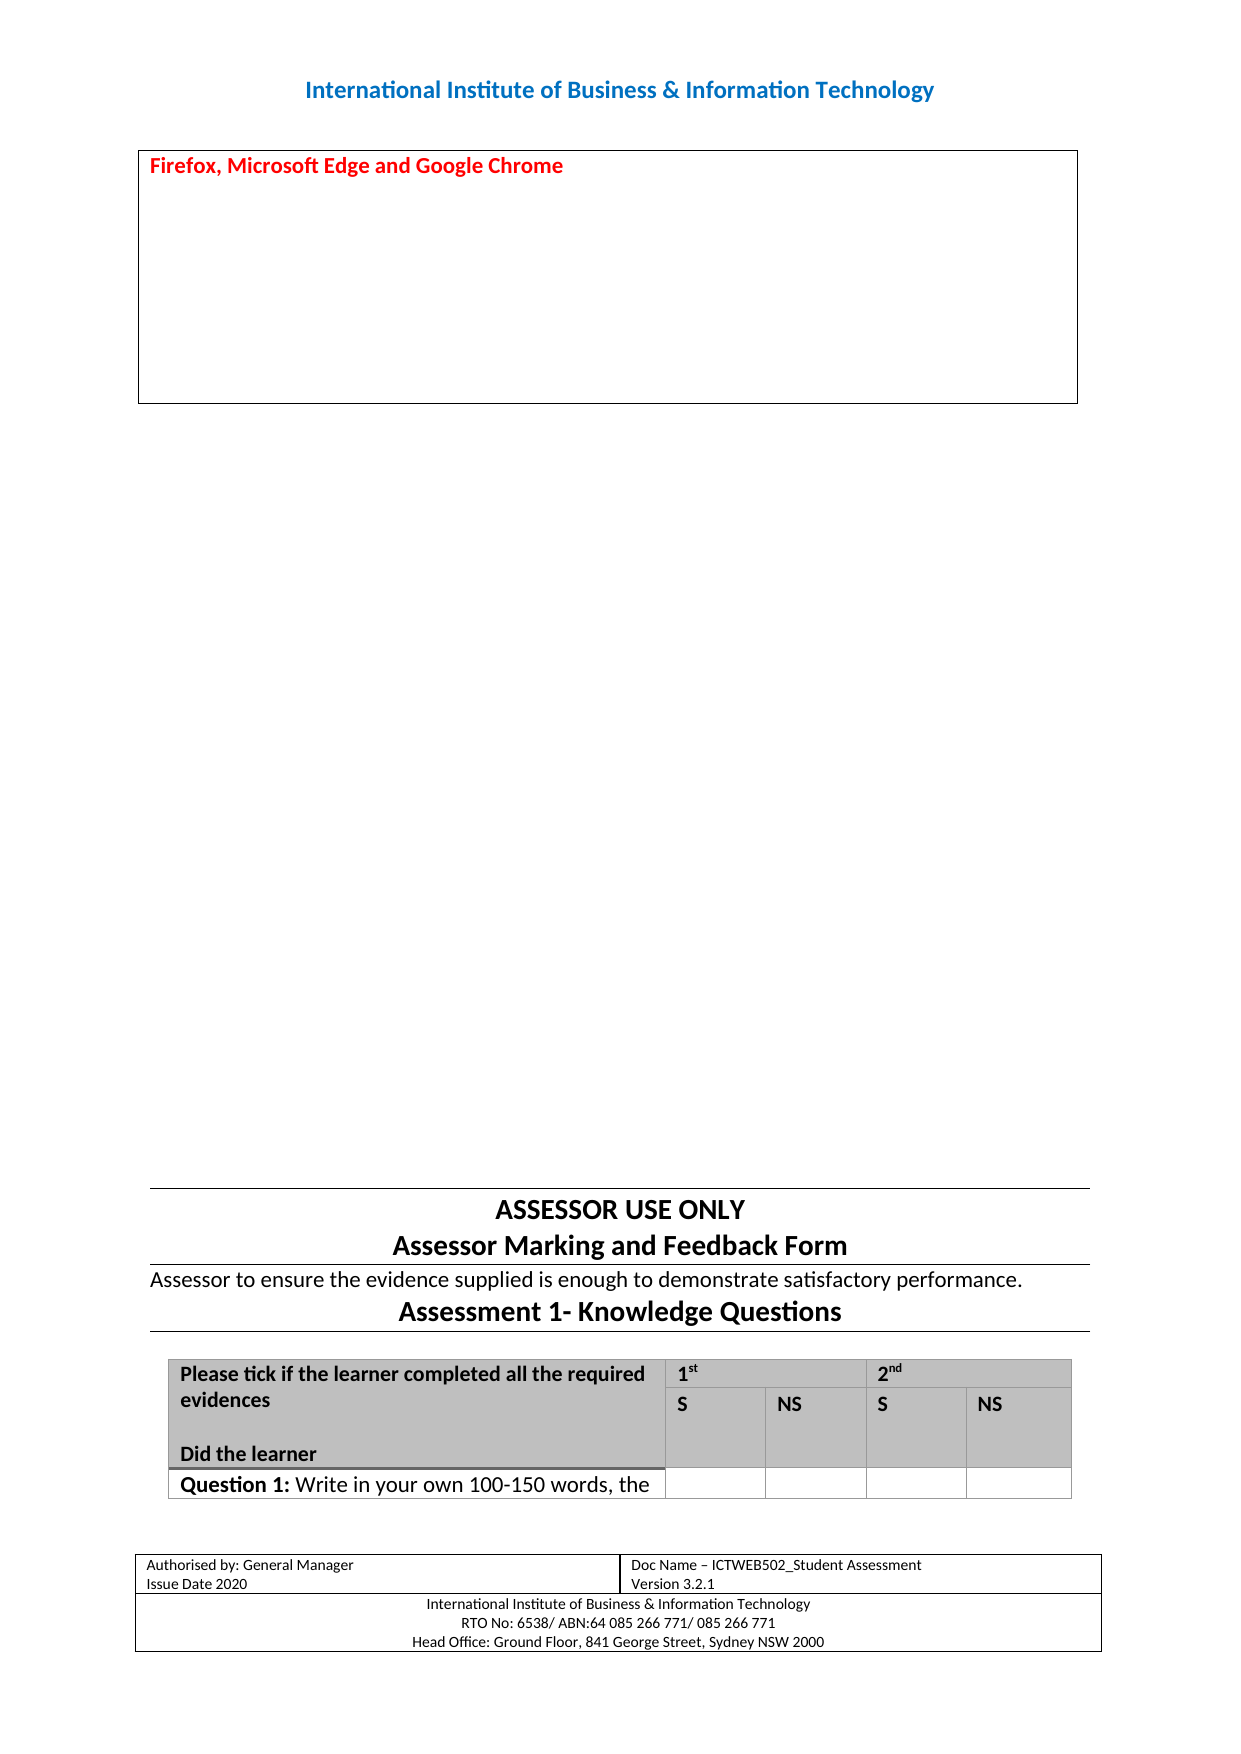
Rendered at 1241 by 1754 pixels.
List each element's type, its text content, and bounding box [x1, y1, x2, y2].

text Assessment 1- Knowledge Questions [150, 1293, 1090, 1331]
table_cell [666, 1468, 765, 1498]
text ASSESSOR USE ONLY [150, 1189, 1090, 1223]
table_header 1st [666, 1360, 866, 1387]
table_cell NS [766, 1388, 866, 1467]
table_cell S [867, 1388, 966, 1467]
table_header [139, 151, 1077, 403]
table_cell [766, 1468, 866, 1498]
table_cell NS [967, 1388, 1071, 1467]
text Assessor to ensure the evidence supplied is enough to demonstrate satisfactory performance. [150, 1265, 1090, 1293]
table_cell S [666, 1388, 765, 1467]
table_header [169, 1360, 665, 1467]
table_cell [169, 1470, 665, 1498]
table_cell [867, 1468, 966, 1498]
table_header 2nd [867, 1360, 1071, 1387]
table_cell [967, 1468, 1071, 1498]
text Assessor Marking and Feedback Form [150, 1223, 1090, 1264]
